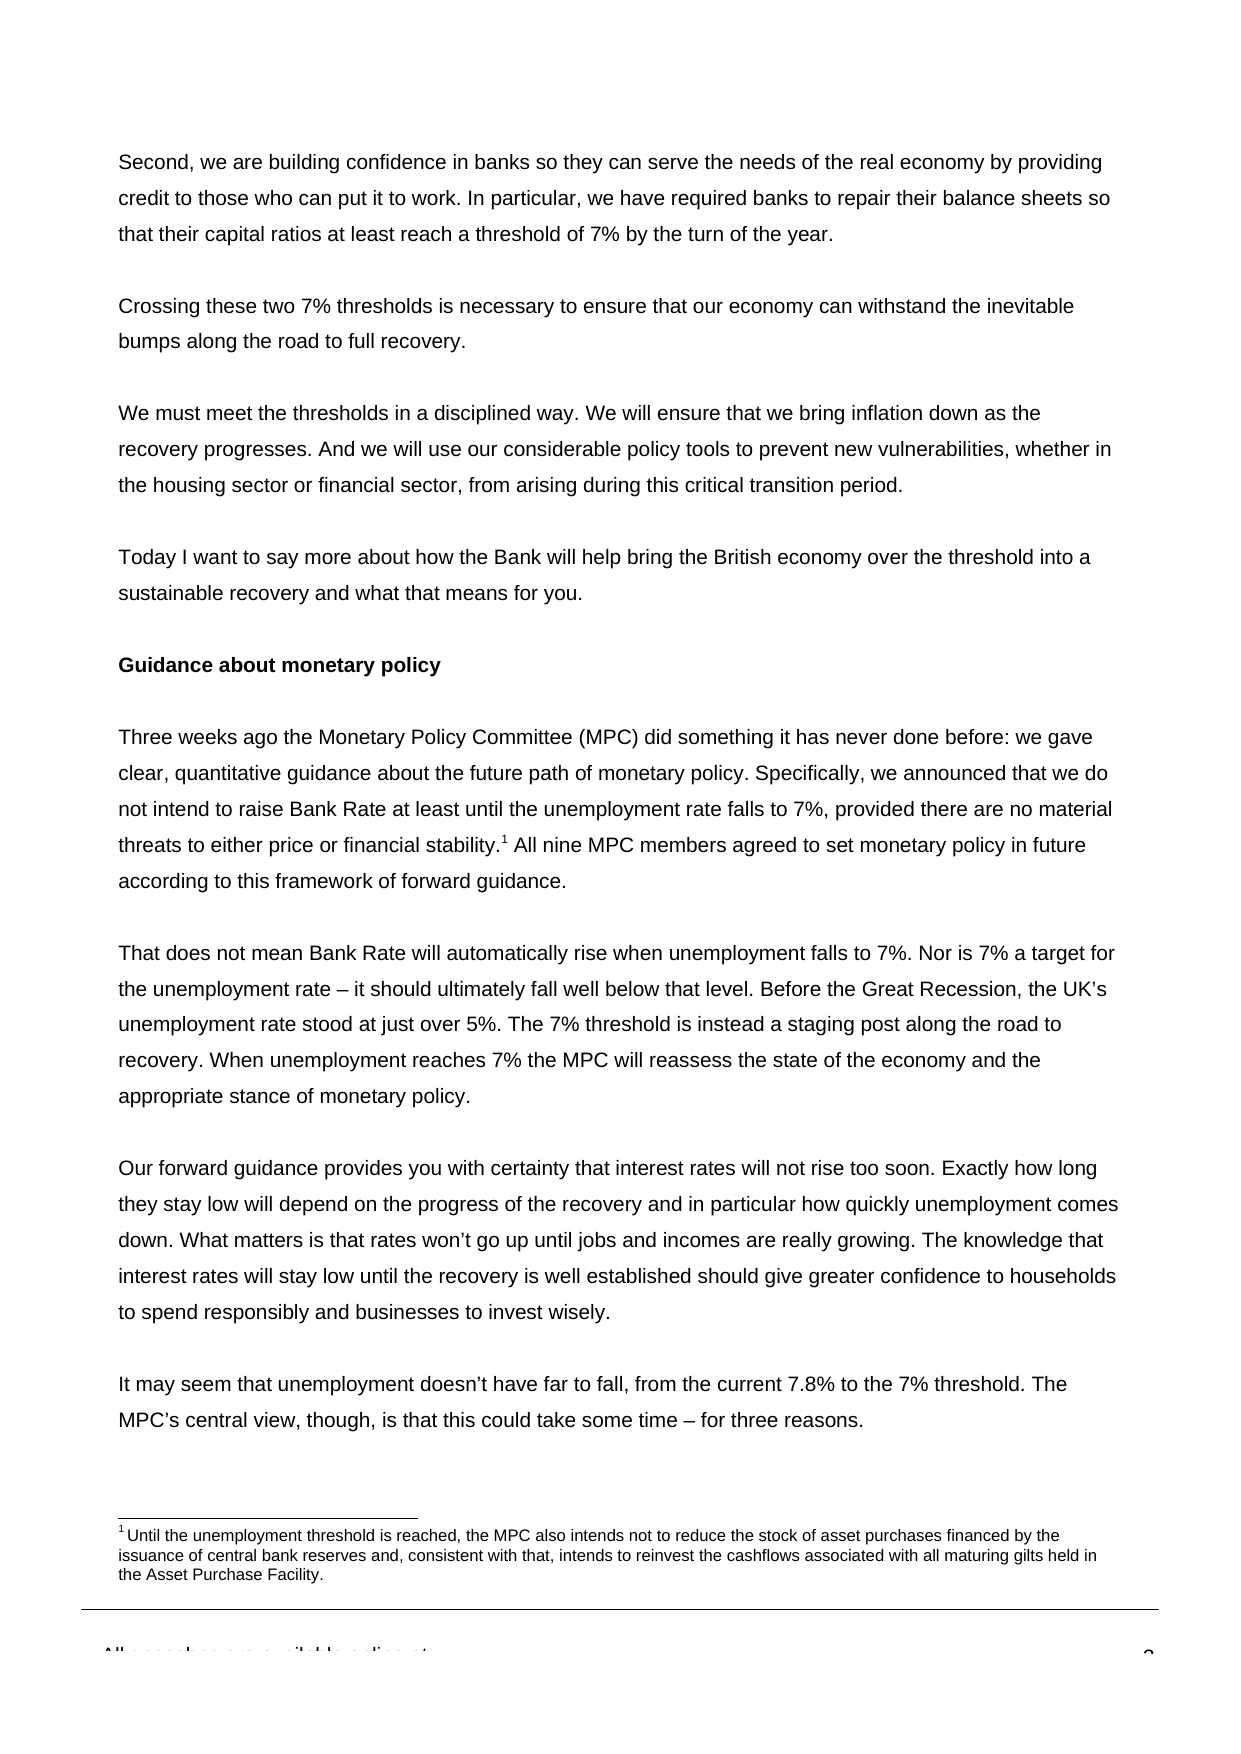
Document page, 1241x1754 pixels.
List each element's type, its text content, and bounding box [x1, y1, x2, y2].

text Three weeks ago the Monetary Policy Committee (MPC) did something it has never done before: we gave clear, quantitative guidance about the future path of monetary policy. Specifically, we announced that we do not intend to raise Bank Rate at least until the unemployment rate falls to 7%, provided there are no material threats to either price or financial stability.1 All nine MPC members agreed to set monetary policy in future according to this framework of forward guidance. [118, 725, 1117, 892]
subtitle Guidance about monetary policy [118, 653, 1134, 677]
text Crossing these two 7% thresholds is necessary to ensure that our economy can withstand the inevitable bumps along the road to full recovery. [118, 293, 1078, 353]
text 1 Until the unemployment threshold is reached, the MPC also intends not to reduce the stock of asset purchases financed by the issuance of central bank reserves and, consistent with that, intends to reinvest the cashflows associated with all maturing gilts held in the Asset Purchase Facility. [118, 1517, 1100, 1584]
text Second, we are building confidence in banks so they can serve the needs of the real economy by providing credit to those who can put it to work. In particular, we have required banks to repair their balance sheets so that their capital ratios at least reach a threshold of 7% by the turn of the year. [118, 150, 1134, 246]
text That does not mean Bank Rate will automatically rise when unemployment falls to 7%. Nor is 7% a target for the unemployment rate – it should ultimately fall well below that level. Before the Great Recession, the UK’s unemployment rate stood at just over 5%. The 7% threshold is instead a staging post along the road to recovery. When unemployment reaches 7% the MPC will reassess the state of the economy and the appropriate stance of monetary policy. [118, 940, 1134, 1108]
text We must meet the thresholds in a disciplined way. We will ensure that we bring inflation down as the recovery progresses. And we will use our considerable policy tools to prevent new vulnerabilities, whether in the housing sector or financial sector, from arising during this critical transition period. [118, 401, 1120, 497]
text Today I want to say more about how the Bank will help bring the British economy over the threshold into a sustainable recovery and what that means for you. [118, 545, 1095, 605]
text Our forward guidance provides you with certainty that interest rates will not rise too soon. Exactly how long they stay low will depend on the progress of the recovery and in particular how quickly unemployment comes down. What matters is that rates won’t go up until jobs and incomes are really growing. The knowledge that interest rates will stay low until the recovery is well established should give greater confidence to households to spend responsibly and businesses to invest wisely. [118, 1156, 1122, 1324]
text It may seem that unemployment doesn’t have far to fall, from the current 7.8% to the 7% threshold. The MPC’s central view, though, is that this could take some time – for three reasons. [118, 1372, 1100, 1432]
